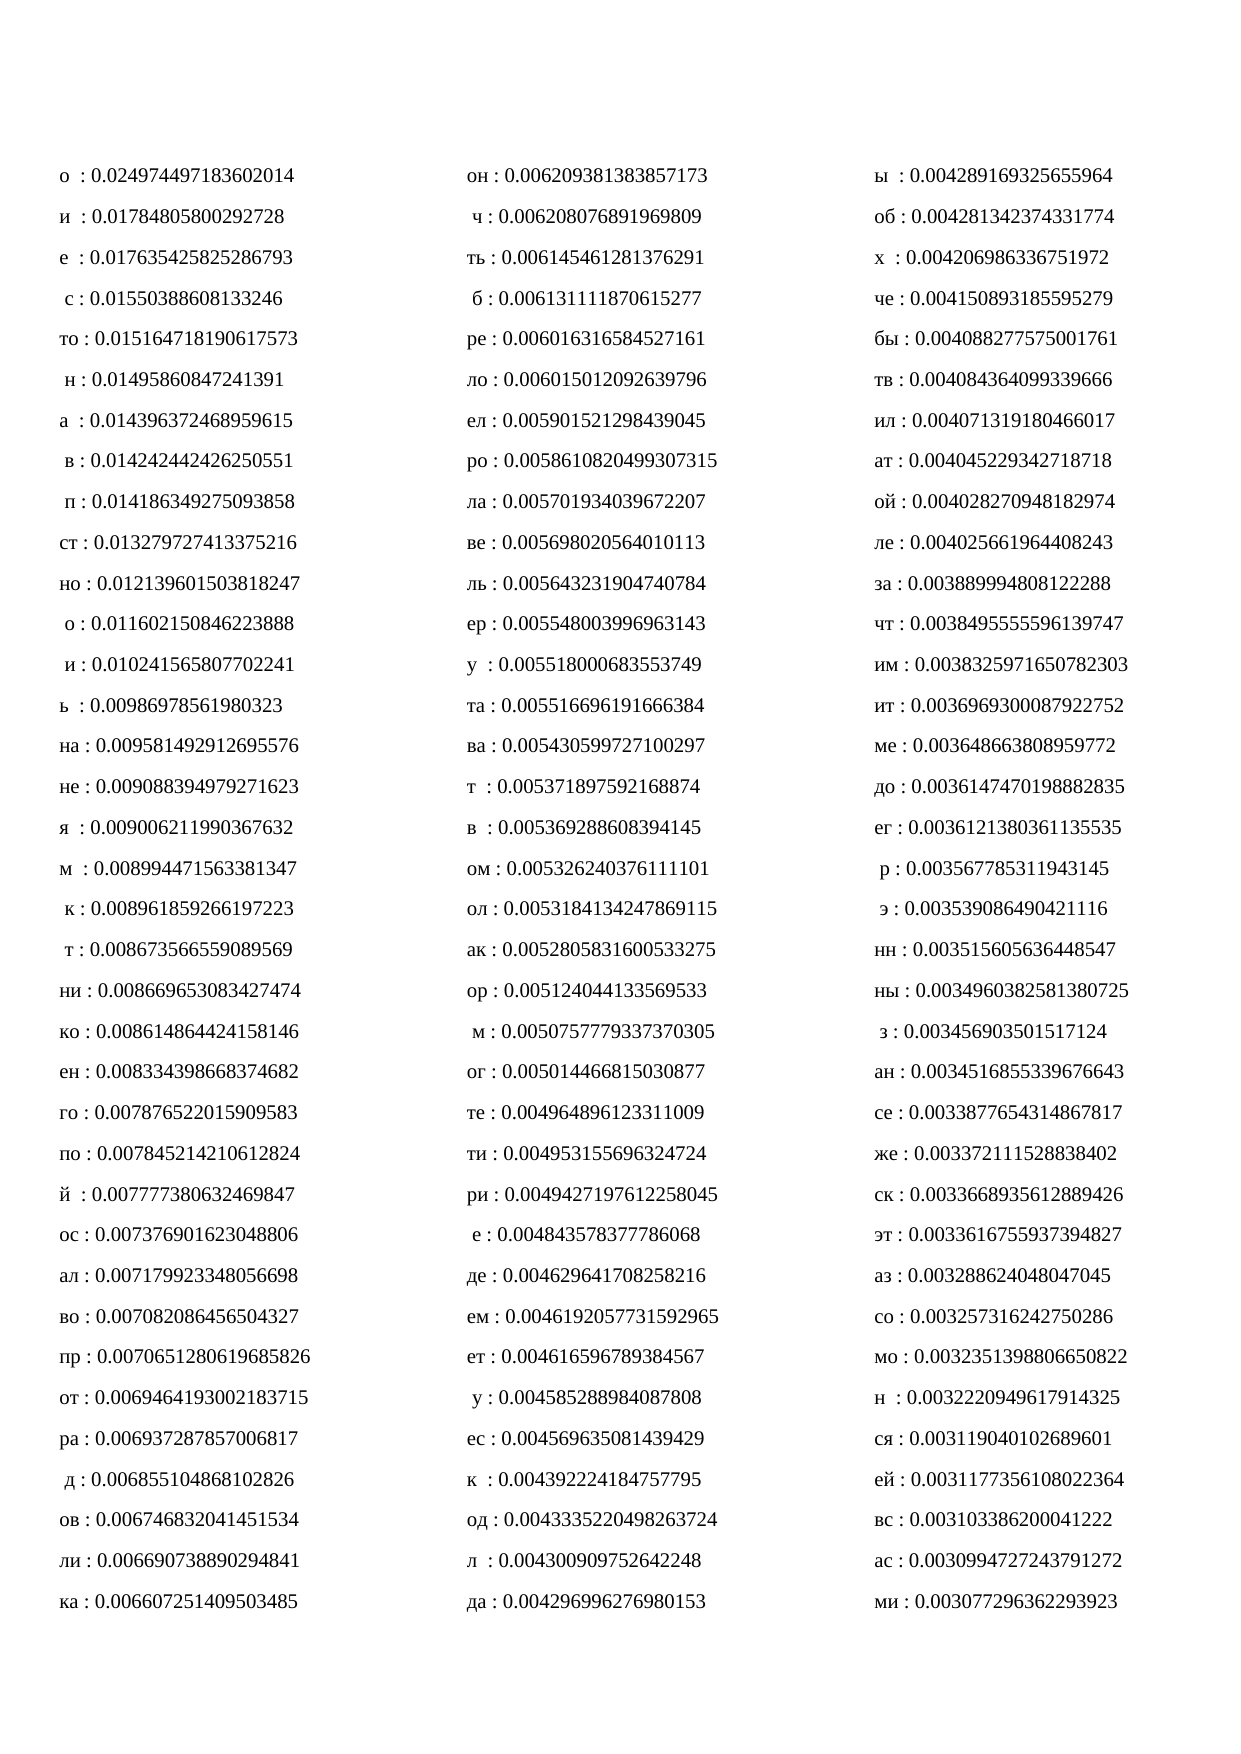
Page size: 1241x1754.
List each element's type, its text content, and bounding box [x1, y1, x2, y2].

text и : 0.010241565807702241 [59, 652, 337, 676]
text т : 0.008673566559089569 [59, 937, 337, 961]
text о : 0.011602150846223888 [59, 611, 337, 635]
text вс : 0.003103386200041222 [874, 1507, 1152, 1531]
text м : 0.0050757779337370305 [467, 1018, 744, 1043]
text л : 0.004300909752642248 [467, 1548, 744, 1572]
text ко : 0.008614864424158146 [59, 1018, 337, 1043]
text й : 0.007777380632469847 [59, 1181, 337, 1206]
text ой : 0.004028270948182974 [874, 489, 1152, 513]
text ло : 0.006015012092639796 [467, 367, 744, 391]
text ми : 0.003077296362293923 [874, 1589, 1152, 1613]
text пр : 0.0070651280619685826 [59, 1344, 337, 1368]
text э : 0.003539086490421116 [874, 896, 1152, 920]
text у : 0.004585288984087808 [467, 1385, 744, 1409]
text то : 0.015164718190617573 [59, 326, 337, 350]
text им : 0.0038325971650782303 [874, 652, 1152, 676]
text бы : 0.004088277575001761 [874, 326, 1152, 350]
text чт : 0.0038495555596139747 [874, 611, 1152, 635]
text на : 0.009581492912695576 [59, 733, 337, 757]
text ол : 0.0053184134247869115 [467, 896, 744, 920]
text ка : 0.006607251409503485 [59, 1589, 337, 1613]
text п : 0.014186349275093858 [59, 489, 337, 513]
text в : 0.005369288608394145 [467, 815, 744, 839]
text ес : 0.004569635081439429 [467, 1426, 744, 1450]
text ри : 0.0049427197612258045 [467, 1181, 744, 1206]
text ит : 0.0036969300087922752 [874, 693, 1152, 717]
text ел : 0.005901521298439045 [467, 408, 744, 432]
text он : 0.006209381383857173 [467, 163, 744, 187]
text во : 0.007082086456504327 [59, 1304, 337, 1328]
text ос : 0.007376901623048806 [59, 1222, 337, 1246]
text ли : 0.006690738890294841 [59, 1548, 337, 1572]
text нн : 0.003515605636448547 [874, 937, 1152, 961]
text но : 0.012139601503818247 [59, 571, 337, 594]
text ле : 0.004025661964408243 [874, 530, 1152, 554]
text е : 0.004843578377786068 [467, 1222, 744, 1246]
text не : 0.009088394979271623 [59, 774, 337, 798]
text те : 0.004964896123311009 [467, 1100, 744, 1124]
text ро : 0.0058610820499307315 [467, 448, 744, 472]
text ла : 0.005701934039672207 [467, 489, 744, 513]
text х : 0.004206986336751972 [874, 245, 1152, 269]
text де : 0.004629641708258216 [467, 1263, 744, 1287]
text же : 0.003372111528838402 [874, 1141, 1152, 1165]
text с : 0.01550388608133246 [59, 285, 337, 309]
text ер : 0.005548003996963143 [467, 611, 744, 635]
text ат : 0.004045229342718718 [874, 448, 1152, 472]
text ог : 0.005014466815030877 [467, 1059, 744, 1083]
text ет : 0.004616596789384567 [467, 1344, 744, 1368]
text до : 0.0036147470198882835 [874, 774, 1152, 798]
text че : 0.004150893185595279 [874, 285, 1152, 309]
text ва : 0.005430599727100297 [467, 733, 744, 757]
text ал : 0.007179923348056698 [59, 1263, 337, 1287]
text мо : 0.0032351398806650822 [874, 1344, 1152, 1368]
text н : 0.0032220949617914325 [874, 1385, 1152, 1409]
text ан : 0.0034516855339676643 [874, 1059, 1152, 1083]
text ны : 0.0034960382581380725 [874, 978, 1152, 1002]
text та : 0.005516696191666384 [467, 693, 744, 717]
text да : 0.004296996276980153 [467, 1589, 744, 1613]
text со : 0.003257316242750286 [874, 1304, 1152, 1328]
text ак : 0.0052805831600533275 [467, 937, 744, 961]
text ас : 0.0030994727243791272 [874, 1548, 1152, 1572]
text к : 0.008961859266197223 [59, 896, 337, 920]
text ве : 0.005698020564010113 [467, 530, 744, 554]
text ра : 0.006937287857006817 [59, 1426, 337, 1450]
text б : 0.006131111870615277 [467, 285, 744, 309]
text р : 0.003567785311943145 [874, 856, 1152, 880]
text о : 0.024974497183602014 [59, 163, 337, 187]
text ил : 0.004071319180466017 [874, 408, 1152, 432]
text за : 0.003889994808122288 [874, 571, 1152, 594]
text ы : 0.004289169325655964 [874, 163, 1152, 187]
text по : 0.007845214210612824 [59, 1141, 337, 1165]
text ом : 0.005326240376111101 [467, 856, 744, 880]
text и : 0.01784805800292728 [59, 204, 337, 228]
text в : 0.014242442426250551 [59, 448, 337, 472]
text ме : 0.003648663808959772 [874, 733, 1152, 757]
text м : 0.008994471563381347 [59, 856, 337, 880]
text ов : 0.006746832041451534 [59, 1507, 337, 1531]
text д : 0.006855104868102826 [59, 1467, 337, 1491]
text ль : 0.005643231904740784 [467, 571, 744, 594]
text я : 0.009006211990367632 [59, 815, 337, 839]
text эт : 0.0033616755937394827 [874, 1222, 1152, 1246]
text е : 0.017635425825286793 [59, 245, 337, 269]
text з : 0.003456903501517124 [874, 1018, 1152, 1043]
text ем : 0.0046192057731592965 [467, 1304, 744, 1328]
text тв : 0.004084364099339666 [874, 367, 1152, 391]
text к : 0.004392224184757795 [467, 1467, 744, 1491]
text од : 0.0043335220498263724 [467, 1507, 744, 1531]
text го : 0.007876522015909583 [59, 1100, 337, 1124]
text ть : 0.006145461281376291 [467, 245, 744, 269]
text ег : 0.0036121380361135535 [874, 815, 1152, 839]
text ти : 0.004953155696324724 [467, 1141, 744, 1165]
text ст : 0.013279727413375216 [59, 530, 337, 554]
text ч : 0.006208076891969809 [467, 204, 744, 228]
text у : 0.005518000683553749 [467, 652, 744, 676]
text ре : 0.006016316584527161 [467, 326, 744, 350]
text се : 0.0033877654314867817 [874, 1100, 1152, 1124]
text от : 0.0069464193002183715 [59, 1385, 337, 1409]
text ь : 0.00986978561980323 [59, 693, 337, 717]
text а : 0.014396372468959615 [59, 408, 337, 432]
text т : 0.005371897592168874 [467, 774, 744, 798]
text ни : 0.008669653083427474 [59, 978, 337, 1002]
text ен : 0.008334398668374682 [59, 1059, 337, 1083]
text ск : 0.0033668935612889426 [874, 1181, 1152, 1206]
text ей : 0.0031177356108022364 [874, 1467, 1152, 1491]
text аз : 0.003288624048047045 [874, 1263, 1152, 1287]
text н : 0.01495860847241391 [59, 367, 337, 391]
text ся : 0.003119040102689601 [874, 1426, 1152, 1450]
text ор : 0.005124044133569533 [467, 978, 744, 1002]
text об : 0.004281342374331774 [874, 204, 1152, 228]
